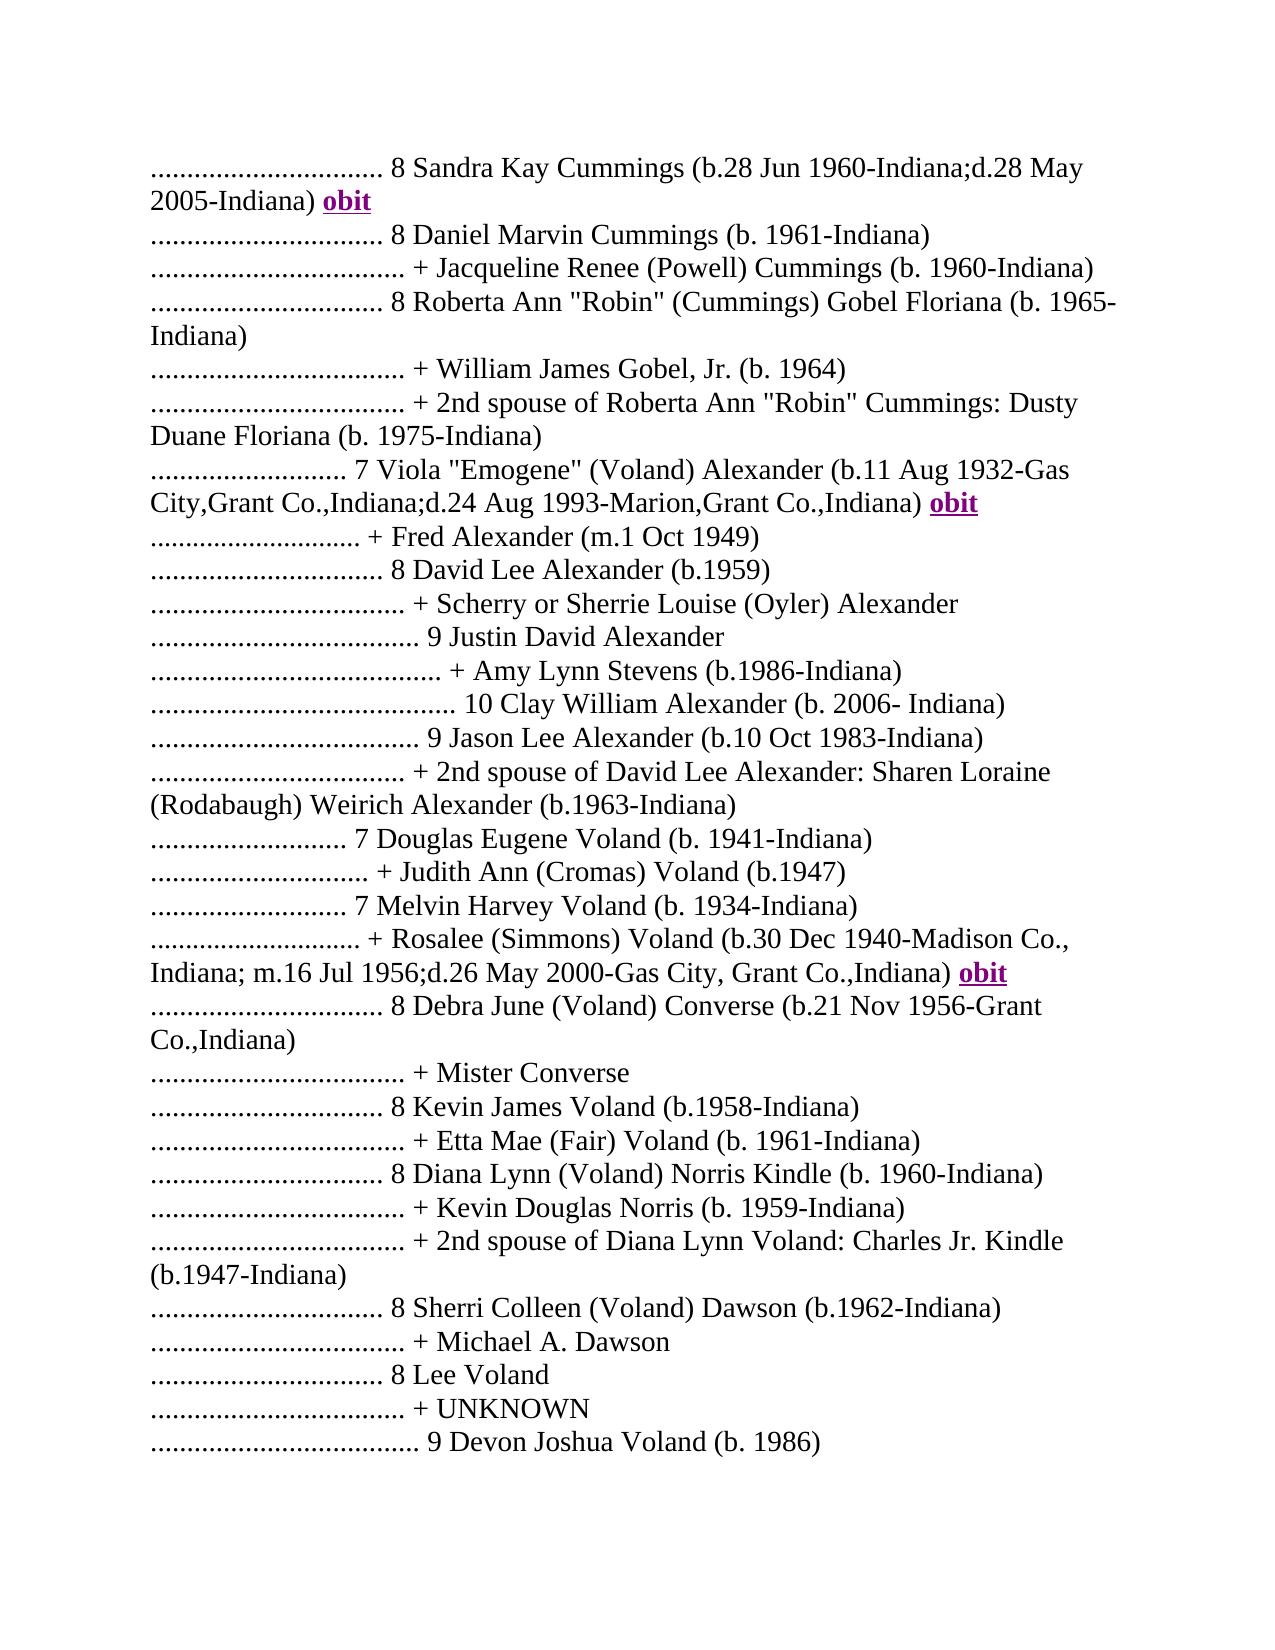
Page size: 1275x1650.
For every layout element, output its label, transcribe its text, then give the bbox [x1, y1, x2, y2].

text ................................ 8 Daniel Marvin Cummings (b. 1961-Indiana) [150, 217, 1125, 251]
text ................................... + Etta Mae (Fair) Voland (b. 1961-Indiana) [150, 1123, 1125, 1156]
text ..................................... 9 Devon Joshua Voland (b. 1986) [150, 1424, 1125, 1458]
text .............................. + Rosalee (Simmons) Voland (b.30 Dec 1940-Madison Co., Indiana; m.16 Jul 1956;d.26 May 2000-Gas City, Grant Co.,Indiana) obit [150, 921, 1125, 988]
text ................................ 8 Sherri Colleen (Voland) Dawson (b.1962-Indiana) [150, 1290, 1125, 1324]
text .............................. + Fred Alexander (m.1 Oct 1949) [150, 519, 1125, 552]
text ................................ 8 David Lee Alexander (b.1959) [150, 552, 1125, 586]
text ................................ 8 Lee Voland [150, 1357, 1125, 1391]
text ................................... + Kevin Douglas Norris (b. 1959-Indiana) [150, 1190, 1125, 1223]
text ..................................... 9 Justin David Alexander [150, 619, 1125, 653]
text .............................. + Judith Ann (Cromas) Voland (b.1947) [150, 854, 1125, 888]
text ................................... + Mister Converse [150, 1056, 1125, 1089]
text .......................................... 10 Clay William Alexander (b. 2006- Indiana) [150, 687, 1125, 720]
text ........................... 7 Viola "Emogene" (Voland) Alexander (b.11 Aug 1932-Gas City,Grant Co.,Indiana;d.24 Aug 1993-Marion,Grant Co.,Indiana) obit [150, 452, 1125, 519]
text ..................................... 9 Jason Lee Alexander (b.10 Oct 1983-Indiana) [150, 720, 1125, 754]
text ........................... 7 Melvin Harvey Voland (b. 1934-Indiana) [150, 888, 1125, 921]
text ................................ 8 Diana Lynn (Voland) Norris Kindle (b. 1960-Indiana) [150, 1156, 1125, 1190]
text ................................... + Michael A. Dawson [150, 1324, 1125, 1357]
text ................................... + 2nd spouse of Diana Lynn Voland: Charles Jr. Kindle (b.1947-Indiana) [150, 1223, 1125, 1290]
text ................................... + UNKNOWN [150, 1391, 1125, 1424]
text ................................ 8 Sandra Kay Cummings (b.28 Jun 1960-Indiana;d.28 May 2005-Indiana) obit [150, 150, 1125, 217]
text ................................... + William James Gobel, Jr. (b. 1964) [150, 351, 1125, 385]
text ................................... + Scherry or Sherrie Louise (Oyler) Alexander [150, 586, 1125, 619]
text ................................... + 2nd spouse of Roberta Ann "Robin" Cummings: Dusty Duane Floriana (b. 1975-Indiana) [150, 385, 1125, 452]
text ........................................ + Amy Lynn Stevens (b.1986-Indiana) [150, 653, 1125, 687]
text ................................... + Jacqueline Renee (Powell) Cummings (b. 1960-Indiana) [150, 251, 1125, 284]
text ................................ 8 Roberta Ann "Robin" (Cummings) Gobel Floriana (b. 1965-Indiana) [150, 284, 1125, 351]
text ........................... 7 Douglas Eugene Voland (b. 1941-Indiana) [150, 821, 1125, 854]
text ................................ 8 Kevin James Voland (b.1958-Indiana) [150, 1089, 1125, 1123]
text ................................ 8 Debra June (Voland) Converse (b.21 Nov 1956-Grant Co.,Indiana) [150, 988, 1125, 1056]
text ................................... + 2nd spouse of David Lee Alexander: Sharen Loraine (Rodabaugh) Weirich Alexander (b.1963-Indiana) [150, 754, 1125, 821]
